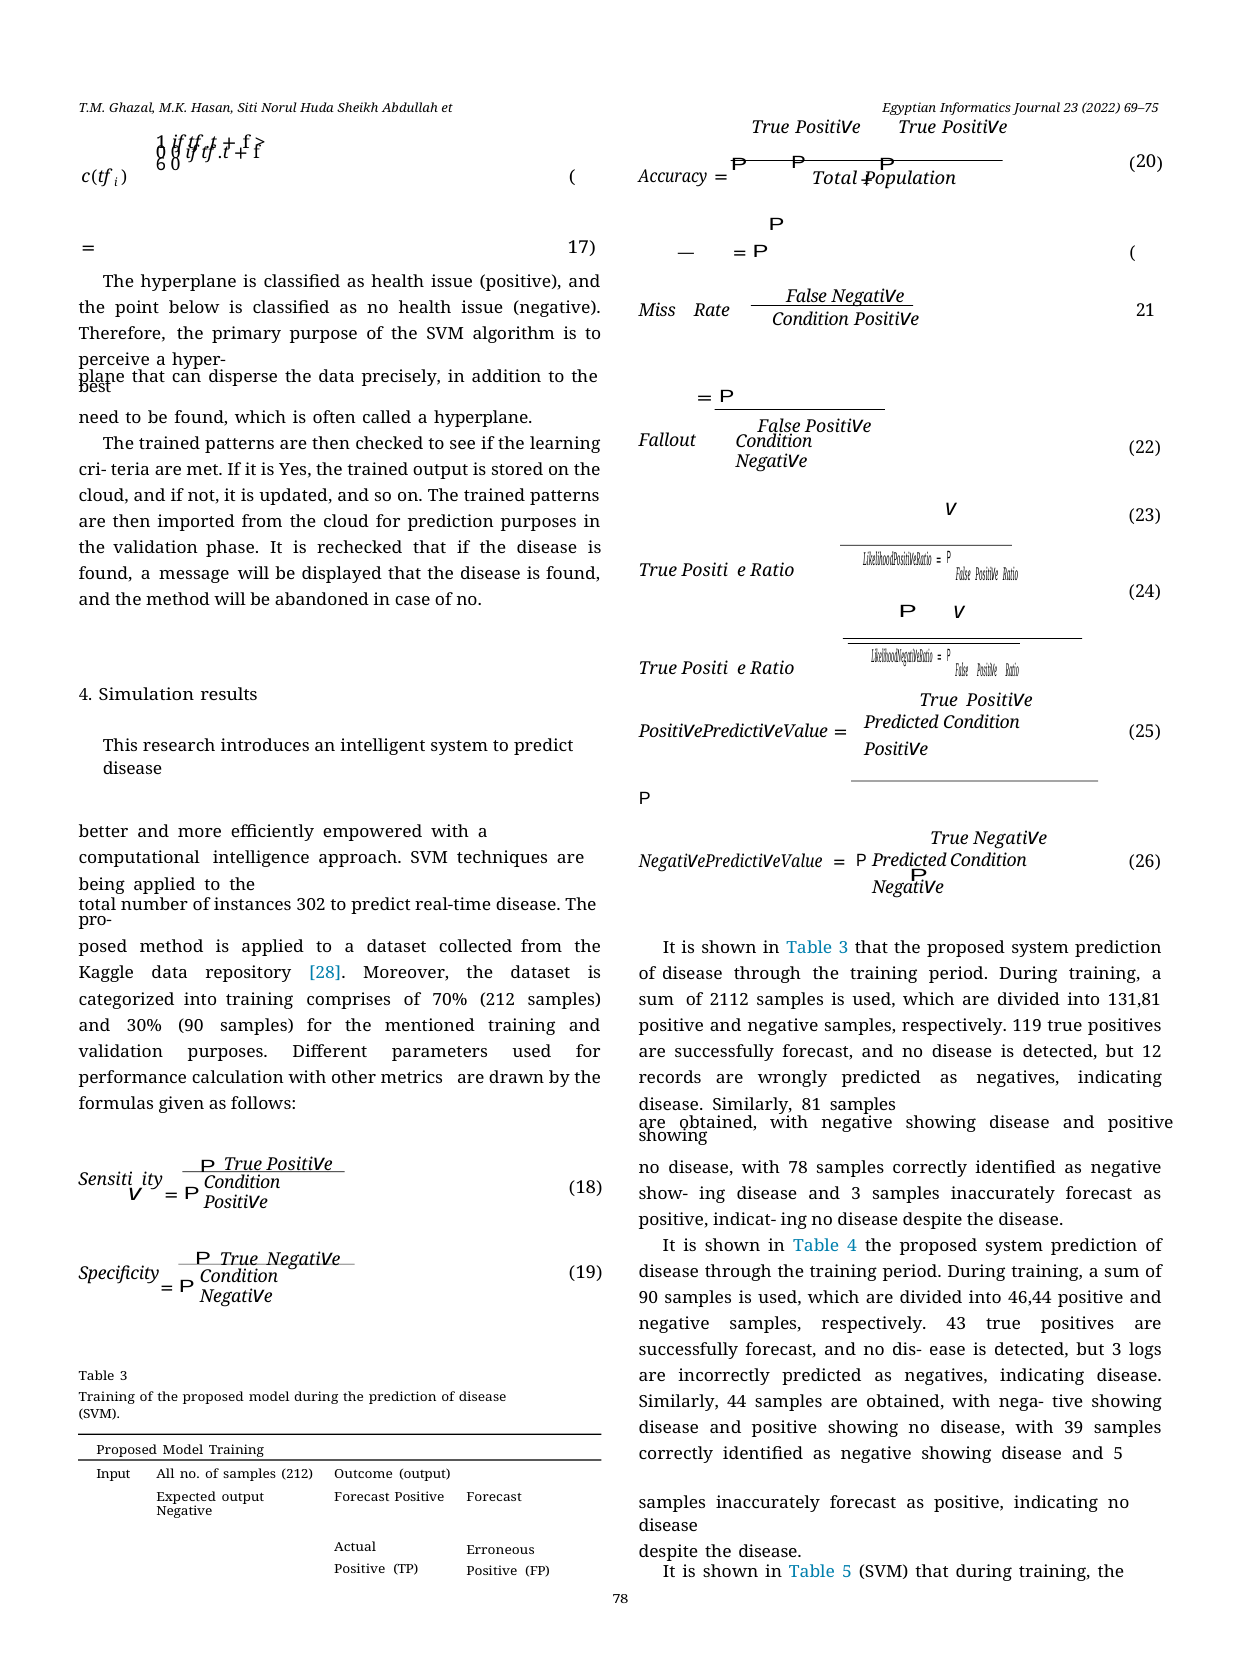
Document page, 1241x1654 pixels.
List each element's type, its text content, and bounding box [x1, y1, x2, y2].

list Simulation results [78, 683, 605, 706]
text PositivePredictiveValue = P [638, 683, 861, 819]
subtitle (18) [567, 1147, 605, 1205]
text total number of instances 302 to predict real-time disease. The pro- [78, 898, 605, 928]
text plane that can disperse the data precisely, in addition to the best [78, 373, 605, 395]
subtitle (25) [1127, 683, 1173, 751]
text The trained patterns are then checked to see if the learning cri- teria are met. If it is Yes, the trained output is stored on the cloud, and if not, it is updated, and so on. The trained patterns are then imported from the cloud for prediction purposes in the validation phase. It is rechecked that if the disease is found, a message will be displayed that the disease is found, and the method will be abandoned in case of no. [78, 432, 601, 611]
text Table 3 [78, 1367, 526, 1384]
subtitle (17) [567, 125, 605, 268]
text (24) [1127, 535, 1173, 613]
text posed method is applied to a dataset collected from the Kaggle data repository [28]. Moreover, the dataset is categorized into training comprises of 70% (212 samples) and 30% (90 samples) for the mentioned training and validation purposes. Different parameters used for performance calculation with other metrics are drawn by the formulas given as follows: [78, 935, 601, 1114]
text P Total Population (20) [791, 134, 1173, 197]
subtitle (26) [1127, 820, 1173, 880]
text Miss Rate False Negative 21 [638, 280, 1173, 308]
text This research introduces an intelligent system to predict disease [103, 734, 605, 779]
text 1 if tf .t + f > 0 0 if tf .t + f 6 0 [156, 139, 271, 176]
text (23) [1127, 466, 1173, 535]
text Specificity True Negative Condition Negative [78, 1241, 355, 1310]
text Sensiti ity True Positive Condition Positive [78, 1147, 345, 1215]
text despite the disease. [638, 1539, 1173, 1562]
text better and more efficiently empowered with a computational intelligence approach. SVM techniques are being applied to the [78, 820, 605, 895]
text Proposed Model Training [96, 1441, 526, 1458]
text (22) [1127, 406, 1173, 466]
text Erroneous Positive (FP) [466, 1541, 583, 1579]
text Training of the proposed model during the prediction of disease (SVM). [78, 1388, 526, 1422]
text are obtained, with negative showing disease and positive showing [638, 1118, 1173, 1144]
text (19) [567, 1205, 605, 1297]
text LikelihoodNegativeRatio = P False Positive Ratio True Positi e Ratio [638, 644, 1024, 679]
text Expected output Forecast Positive Forecast Negative [156, 1491, 578, 1519]
text need to be found, which is often called a hyperplane. [78, 406, 605, 429]
text True Positive Predicted Condition Positive [864, 683, 1082, 762]
text LikelihoodPositiveRatio = P False Positive Ratio True Positi e Ratio [638, 546, 1024, 582]
text no disease, with 78 samples correctly identified as negative show- ing disease and 3 samples inaccurately forecast as positive, indicat- ing no disease despite the disease. [638, 1155, 1162, 1230]
text Accuracy = [638, 125, 729, 197]
text Actual Positive (TP) [334, 1538, 428, 1577]
text NegativePredictiveValue = P [638, 820, 869, 880]
text It is shown in Table 4 the proposed system prediction of disease through the training period. During training, a sum of 90 samples is used, which are divided into 46,44 positive and negative samples, respectively. 43 true positives are successfully forecast, and no dis- ease is detected, but 3 logs are incorrectly predicted as negatives, indicating disease. Similarly, 44 samples are obtained, with nega- tive showing disease and positive showing no disease, with 39 samples correctly identified as negative showing disease and 5 [638, 1233, 1162, 1464]
text True Negative Predicted Condition Negative [872, 822, 1098, 900]
text The hyperplane is classified as health issue (positive), and the point below is classified as no health issue (negative). Therefore, the primary purpose of the SVM algorithm is to perceive a hyper- [78, 269, 601, 370]
text Fallout False Positive Condition Negative [638, 408, 884, 474]
text It is shown in Table 3 that the proposed system prediction of disease through the training period. During training, a sum of 2112 samples is used, which are divided into 131,81 positive and negative samples, respectively. 119 true positives are successfully forecast, and no disease is detected, but 12 records are wrongly predicted as negatives, indicating disease. Similarly, 81 samples [638, 936, 1162, 1115]
text samples inaccurately forecast as positive, indicating no disease [638, 1491, 1173, 1536]
picture [788, 1565, 793, 1575]
text Condition Positive [772, 308, 1173, 329]
text c(tf i ) = [81, 125, 139, 268]
text It is shown in Table 5 (SVM) that during training, the perfor- [663, 1565, 1173, 1580]
